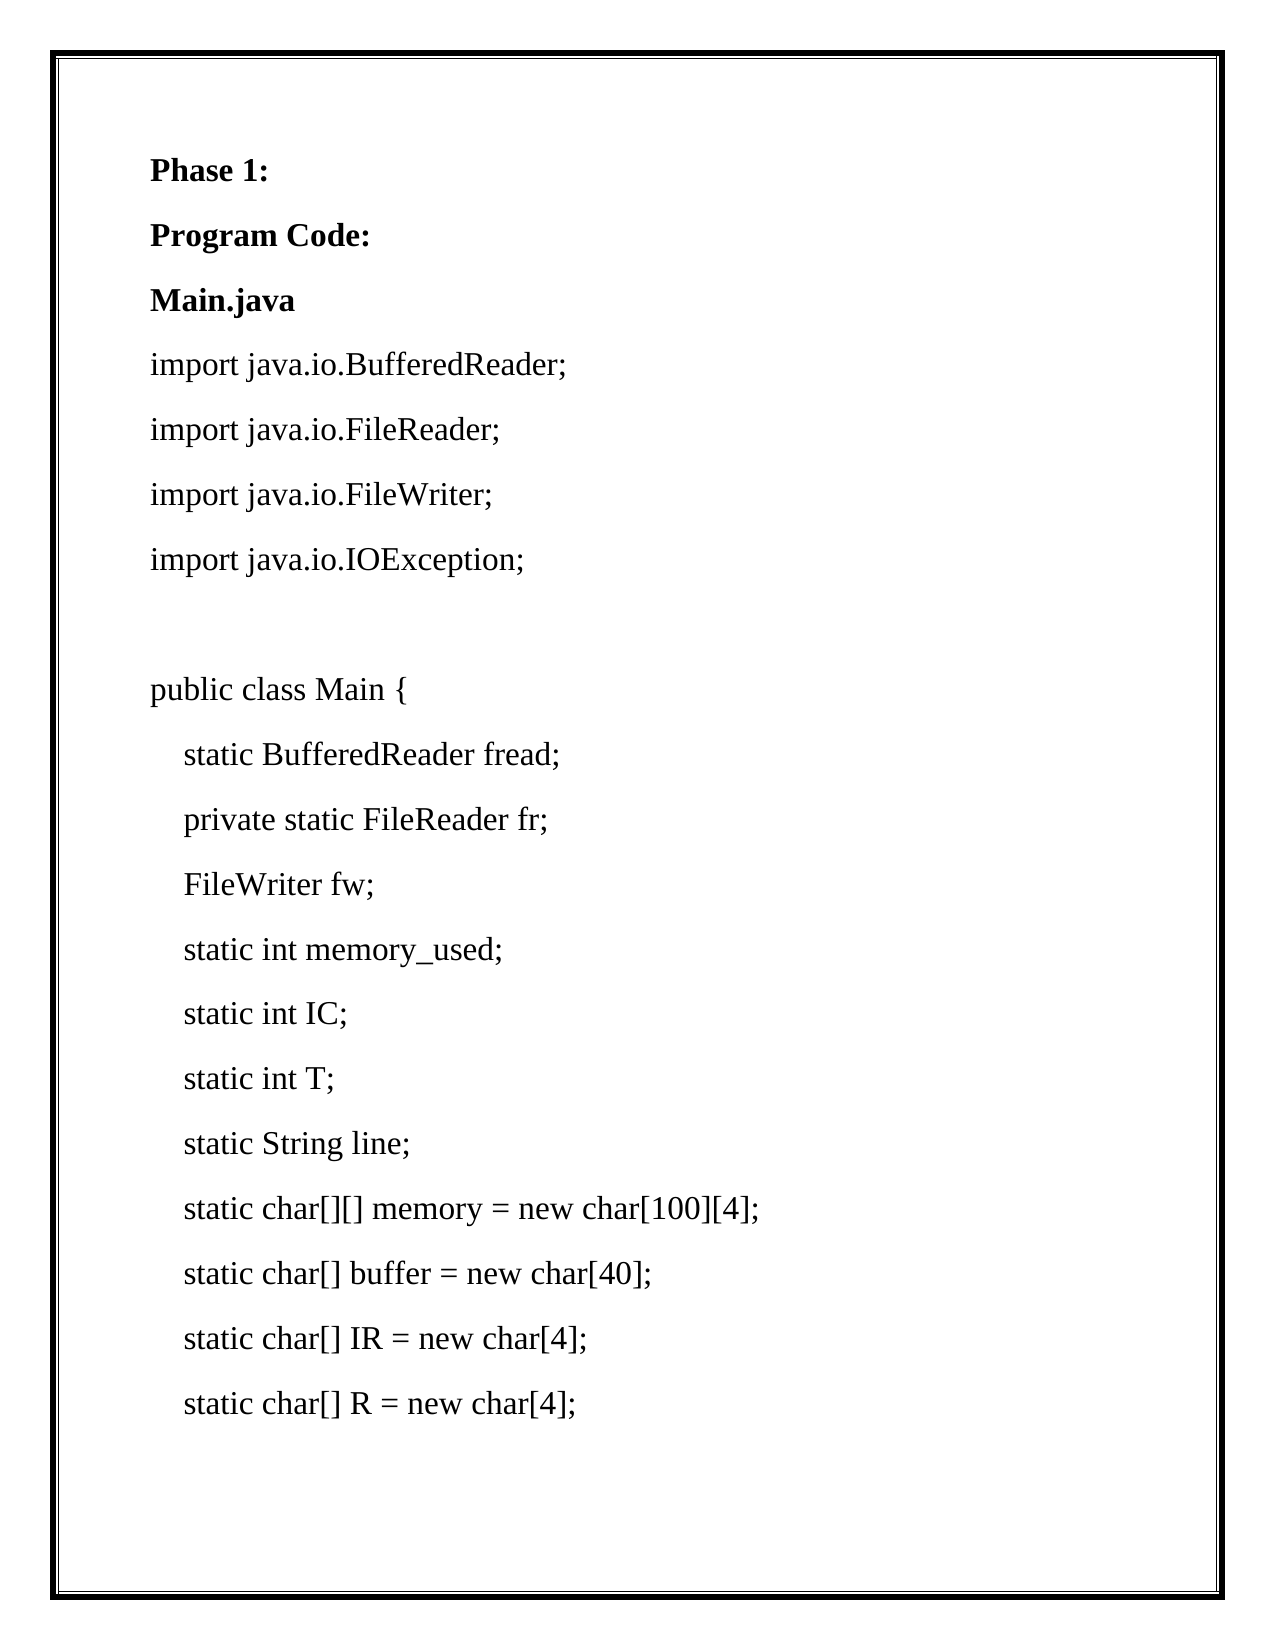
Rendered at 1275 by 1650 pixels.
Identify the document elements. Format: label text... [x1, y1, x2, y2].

text static int IC; [150, 994, 1125, 1032]
text static int T; [150, 1058, 1125, 1097]
text static String line; [150, 1123, 1125, 1162]
text import java.io.IOException; [150, 539, 1125, 578]
text static BufferedReader fread; [150, 734, 1125, 772]
text import java.io.FileWriter; [150, 474, 1125, 513]
text static char[] buffer = new char[40]; [150, 1253, 1125, 1292]
text static char[] R = new char[4]; [150, 1383, 1125, 1421]
text FileWriter fw; [150, 864, 1125, 902]
text import java.io.FileReader; [150, 409, 1125, 448]
text public class Main { [150, 669, 1125, 707]
text import java.io.BufferedReader; [150, 345, 1125, 383]
text static char[] IR = new char[4]; [150, 1318, 1125, 1356]
text Program Code: [150, 215, 1125, 253]
text Main.java [150, 280, 1125, 318]
text static char[][] memory = new char[100][4]; [150, 1188, 1125, 1227]
text private static FileReader fr; [150, 799, 1125, 837]
text Phase 1: [150, 150, 1125, 188]
text static int memory_used; [150, 929, 1125, 967]
